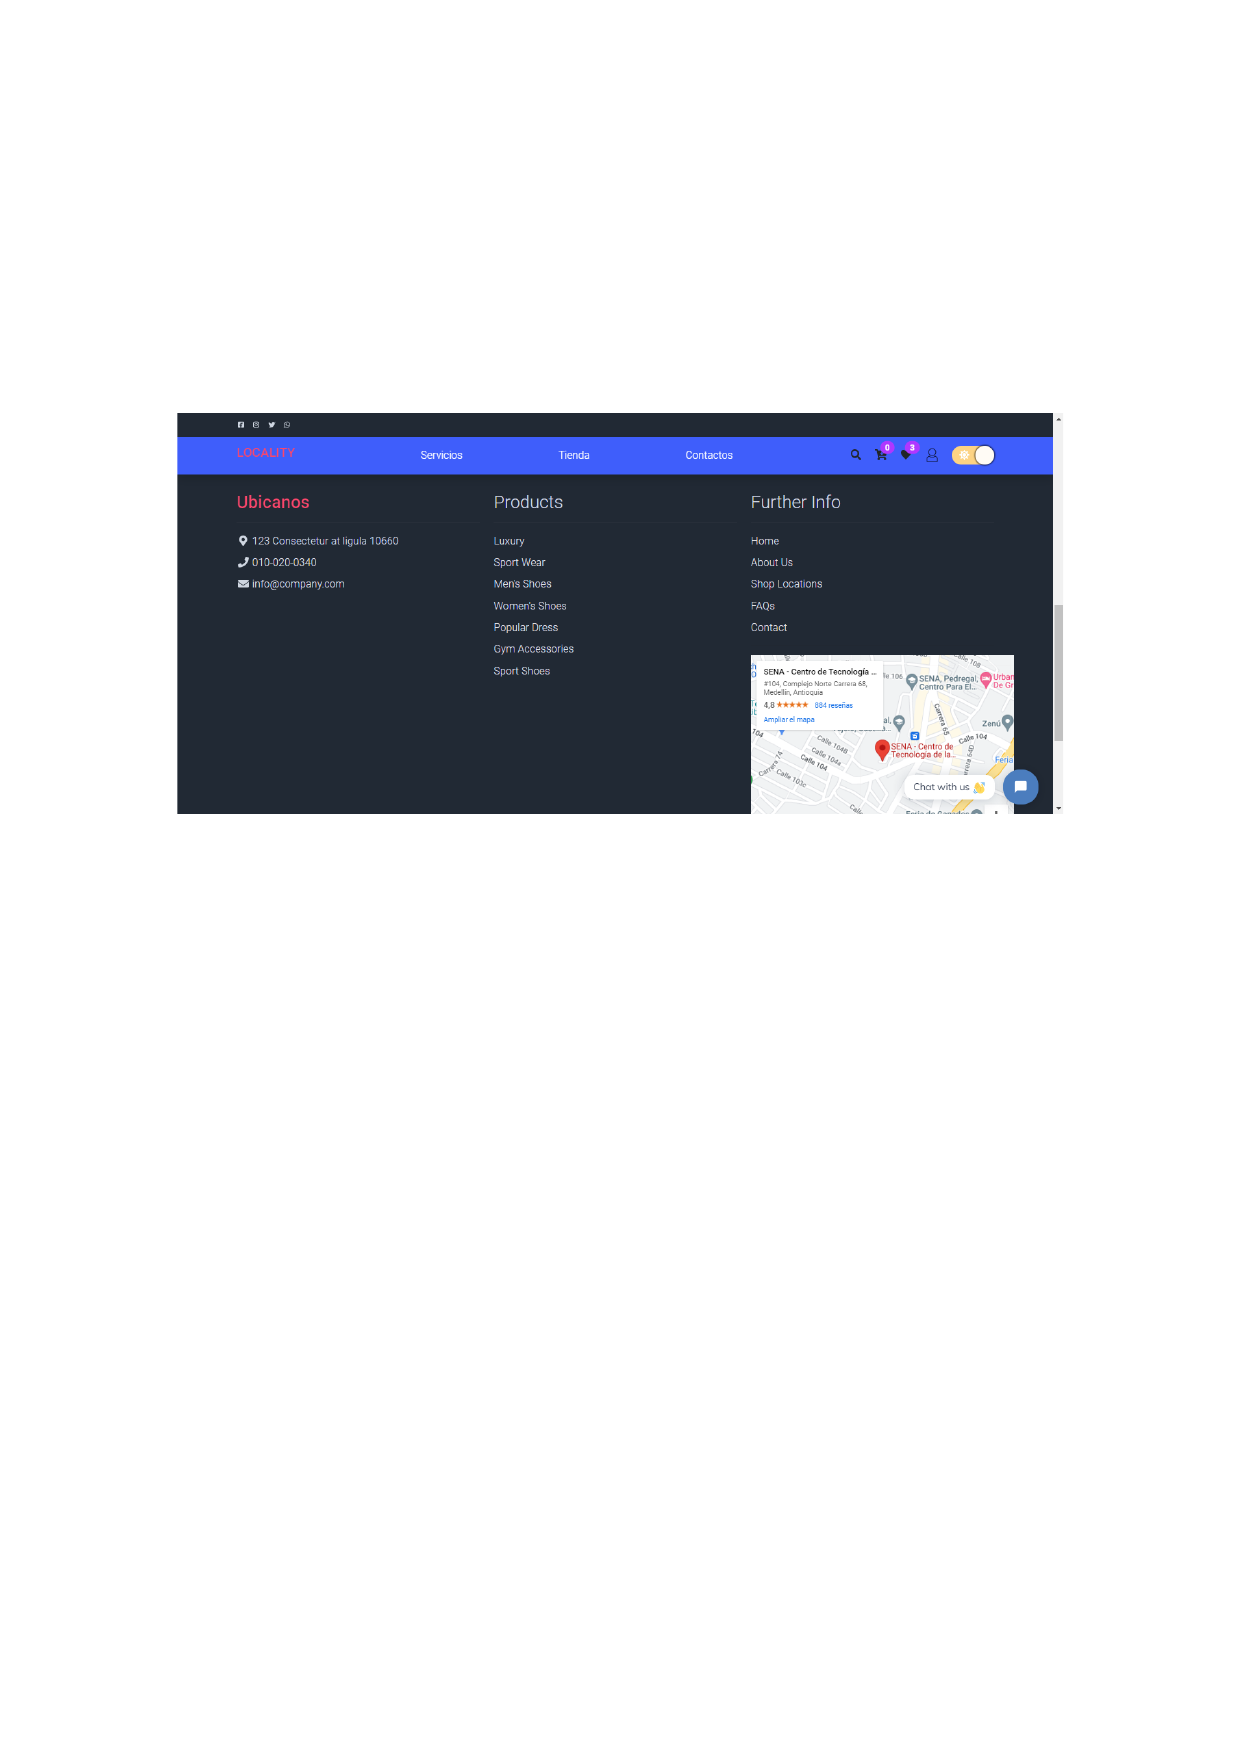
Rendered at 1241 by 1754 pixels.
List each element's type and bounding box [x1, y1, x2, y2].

picture [177, 413, 1064, 814]
